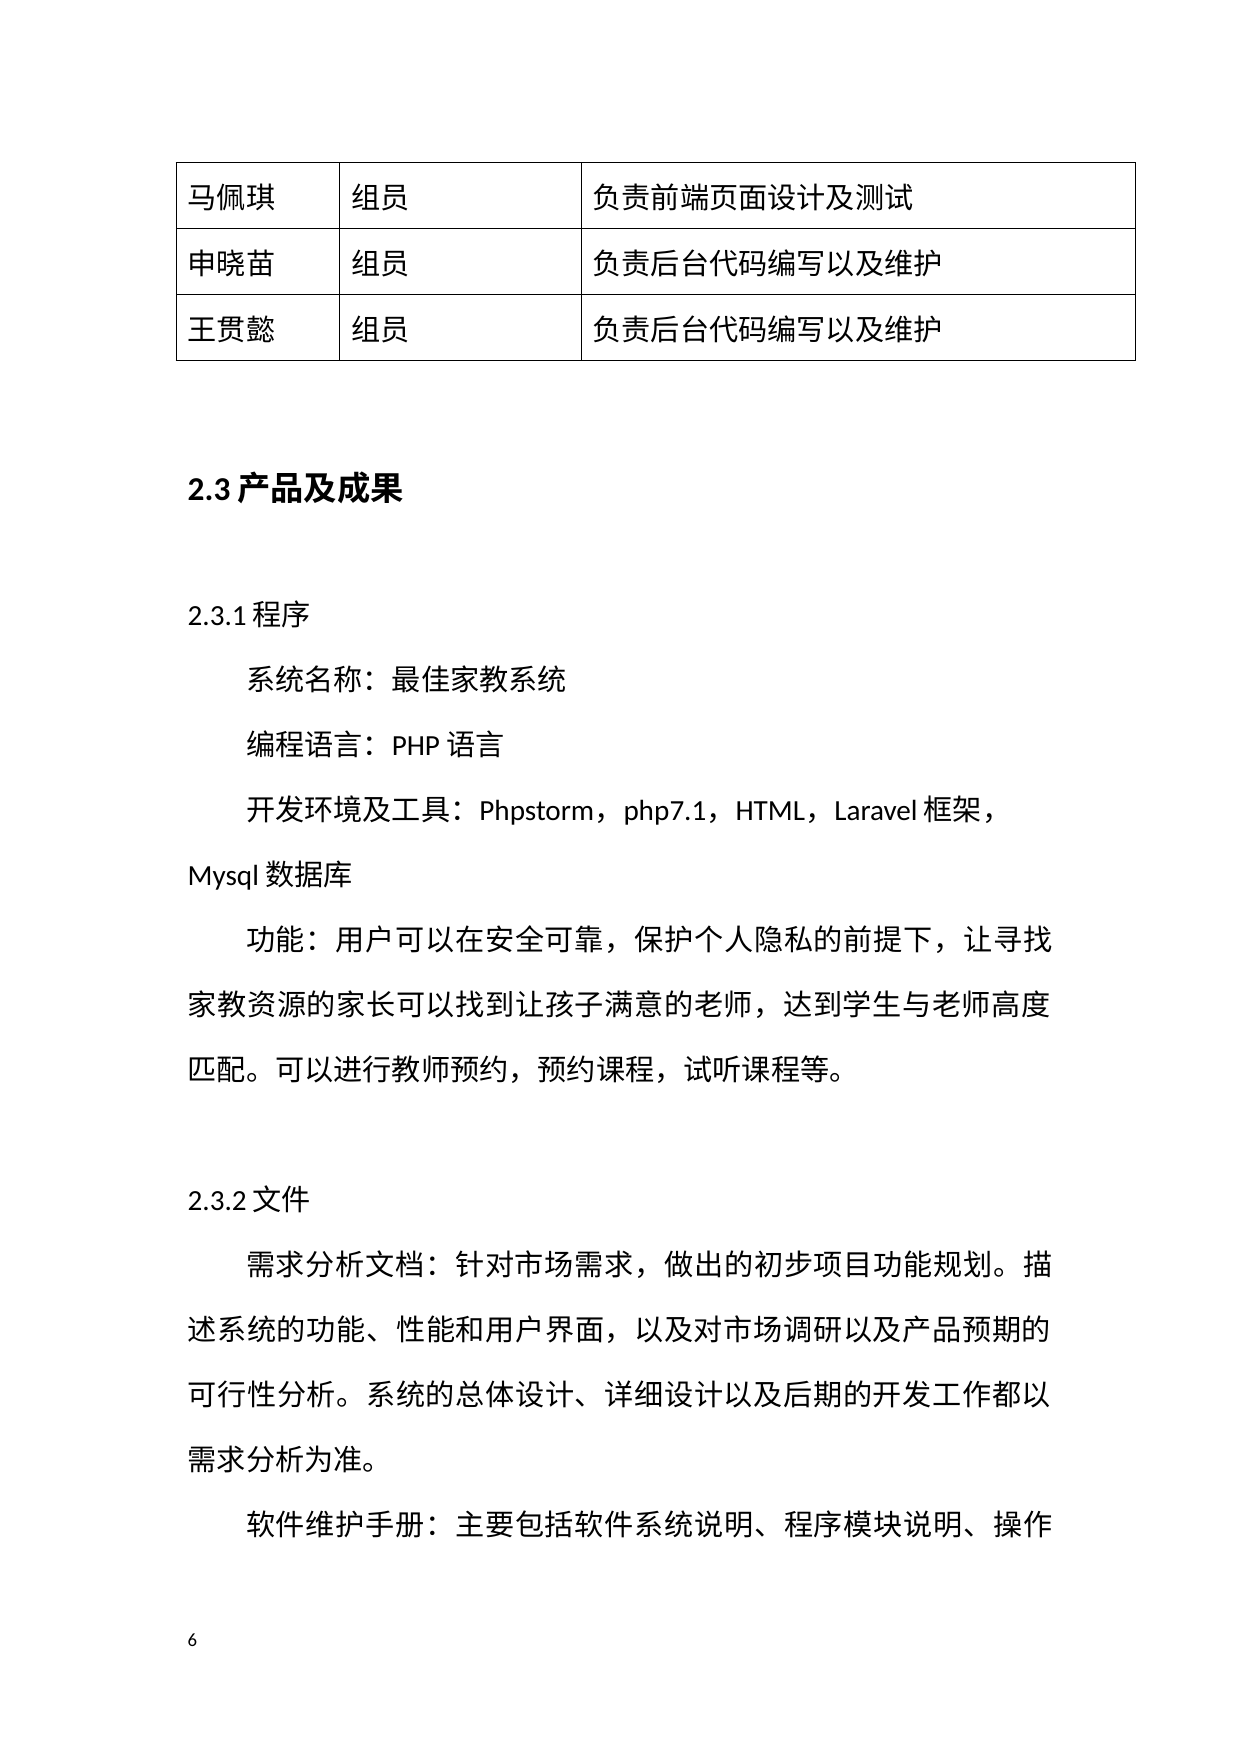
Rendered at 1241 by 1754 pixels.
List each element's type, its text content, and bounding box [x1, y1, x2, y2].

text 系统名称：最佳家教系统 [187, 645, 1053, 710]
table_cell 组员 [340, 229, 581, 294]
table_cell 负责后台代码编写以及维护 [582, 229, 1135, 294]
table_cell 申晓苗 [177, 229, 339, 294]
table_cell 组员 [340, 295, 581, 360]
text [187, 1490, 1053, 1555]
text 2.3.2文件 [187, 1165, 1053, 1230]
table_cell 王贯懿 [177, 295, 339, 360]
text 2.3.1程序 [187, 580, 1053, 645]
text 功能：用户可以在安全可靠，保护个人隐私的前提下，让寻找家教资源的家长可以找到让孩子满意的老师，达到学生与老师高度匹配。可以进行教师预约，预约课程，试听课程等。 [187, 905, 1053, 1100]
table_cell 负责前端页面设计及测试 [582, 163, 1135, 228]
text 编程语言：PHP语言 [187, 710, 1053, 775]
table_cell 马佩琪 [177, 163, 339, 228]
text 需求分析文档：针对市场需求，做出的初步项目功能规划。描述系统的功能、性能和用户界面，以及对市场调研以及产品预期的可行性分析。系统的总体设计、详细设计以及后期的开发工作都以需求分析为准。 [187, 1230, 1053, 1490]
text 开发环境及工具：Phpstorm，php7.1，HTML，Laravel框架， [246, 775, 1053, 840]
table_cell 组员 [340, 163, 581, 228]
text 2.3产品及成果 [187, 453, 1053, 518]
table_cell 负责后台代码编写以及维护 [582, 295, 1135, 360]
text Mysql数据库 [187, 840, 1053, 905]
